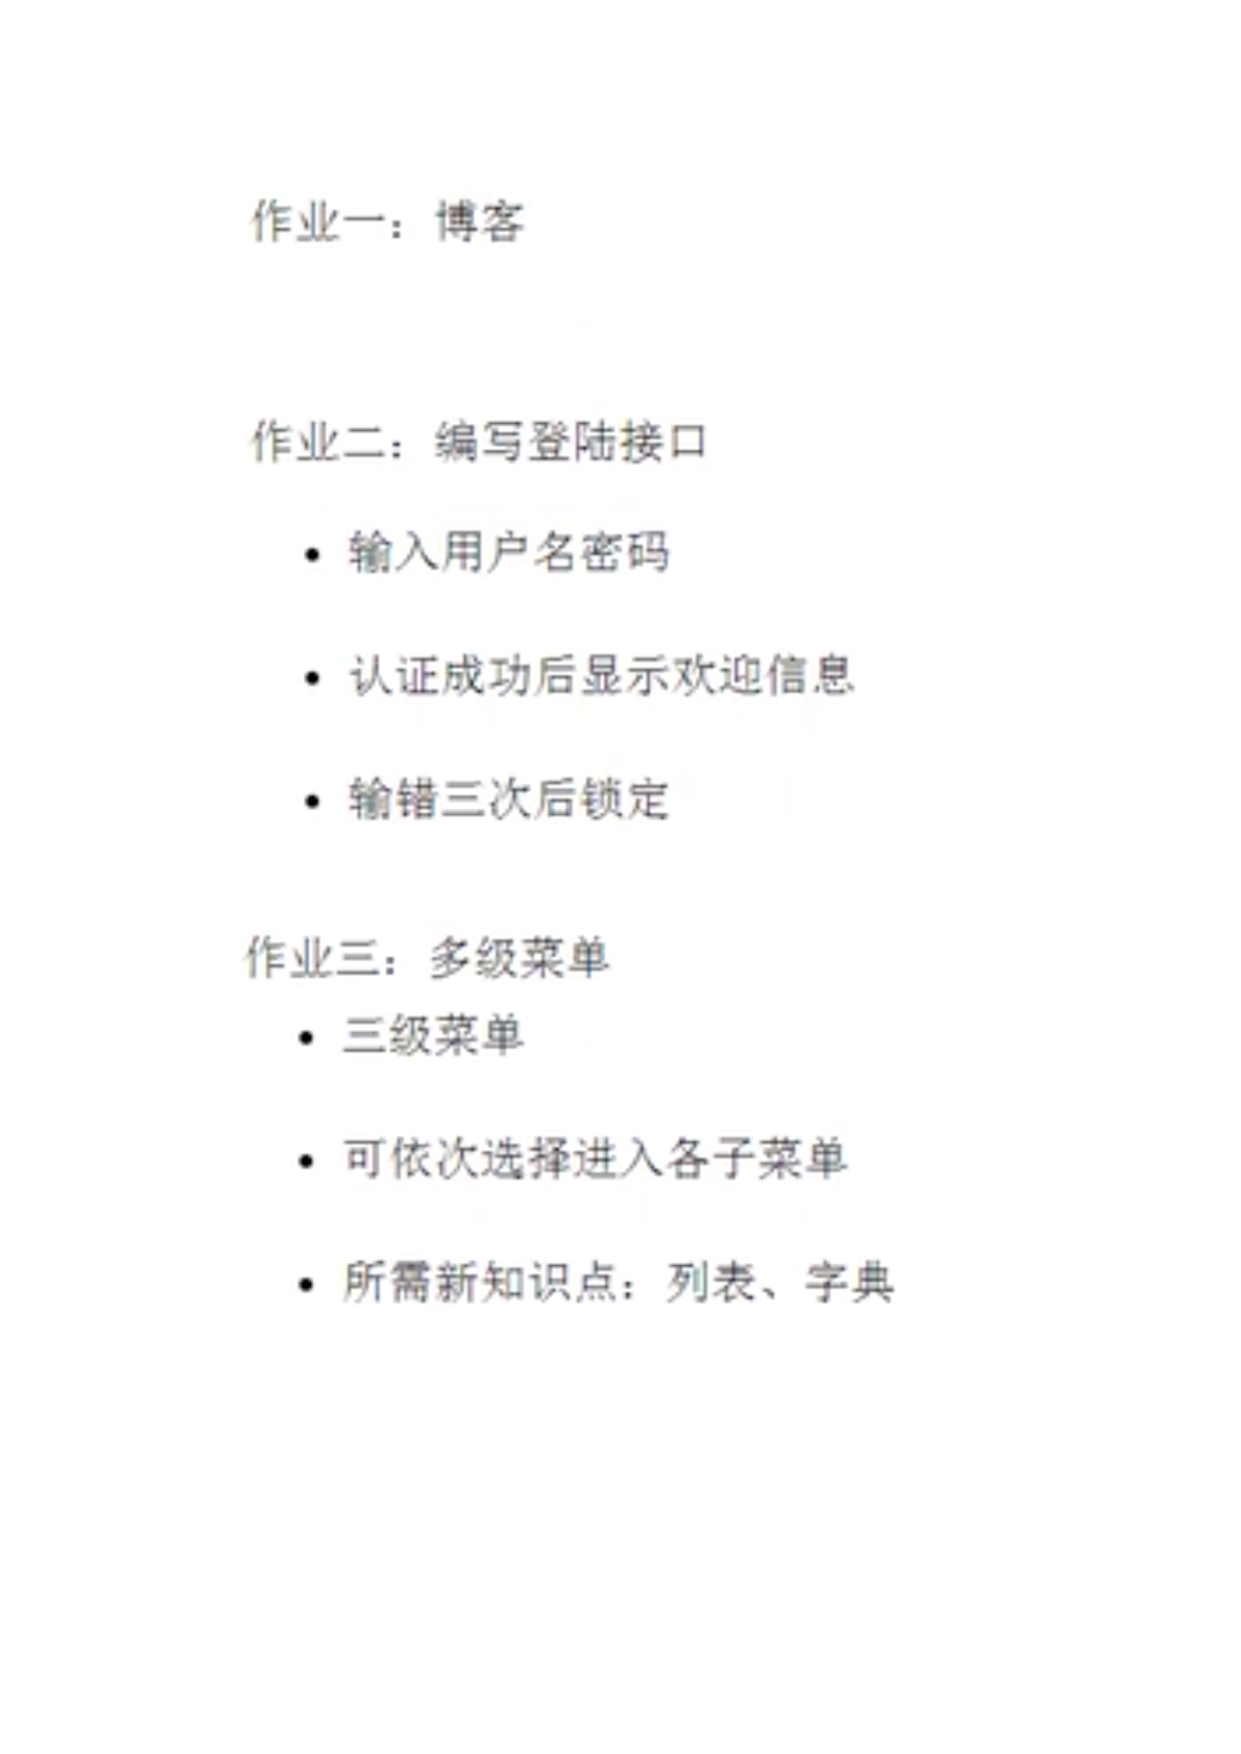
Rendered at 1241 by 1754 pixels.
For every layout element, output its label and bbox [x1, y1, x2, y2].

picture [187, 909, 946, 1381]
picture [187, 162, 892, 885]
